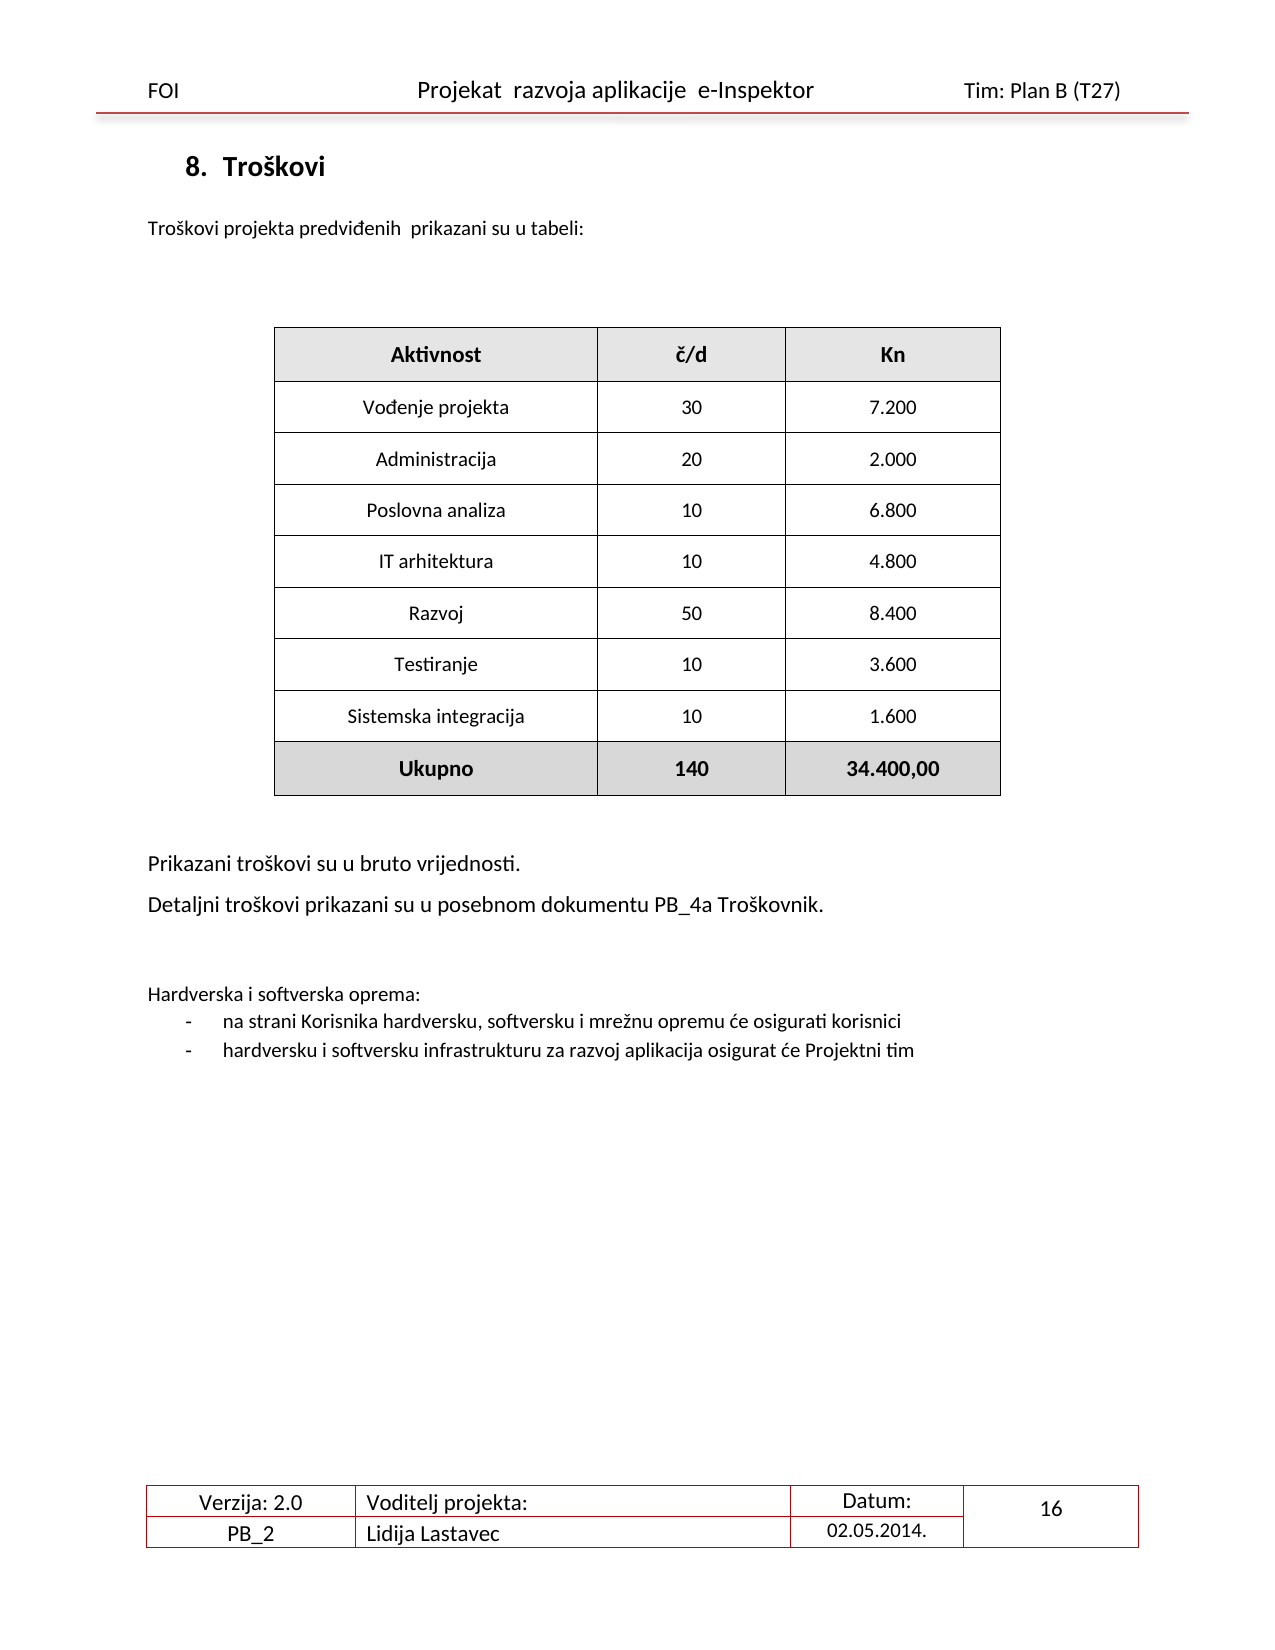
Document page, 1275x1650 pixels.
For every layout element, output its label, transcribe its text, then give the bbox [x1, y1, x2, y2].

table_cell 10 [598, 639, 785, 689]
table_cell Ukupno [275, 742, 597, 795]
text Prikazani troškovi su u bruto vrijednosti. [148, 849, 1127, 877]
table_cell 10 [598, 485, 785, 535]
table_cell 4.800 [786, 536, 1000, 587]
table_cell 8.400 [786, 588, 1000, 638]
text Hardverska i softverska oprema: [148, 981, 1127, 1006]
table_cell 6.800 [786, 485, 1000, 535]
table_cell IT arhitektura [275, 536, 597, 587]
table_header Kn [786, 328, 1000, 381]
list na strani Korisnika hardversku, softversku i mrežnu opremu će osigurati korisnici [185, 1006, 1127, 1035]
list Troškovi [185, 148, 1127, 183]
table_cell 34.400,00 [786, 742, 1000, 795]
table_cell Poslovna analiza [275, 485, 597, 535]
table_header Aktivnost [275, 328, 597, 381]
table_cell 3.600 [786, 639, 1000, 689]
table_cell 10 [598, 536, 785, 587]
table_cell Sistemska integracija [275, 691, 597, 741]
table_header č/d [598, 328, 785, 381]
table_cell Razvoj [275, 588, 597, 638]
table_cell Administracija [275, 433, 597, 484]
list hardversku i softversku infrastrukturu za razvoj aplikacija osigurat će Projektni tim [185, 1035, 1127, 1063]
text Detaljni troškovi prikazani su u posebnom dokumentu PB_4a Troškovnik. [148, 890, 1127, 918]
table_cell 7.200 [786, 382, 1000, 432]
table_cell Vođenje projekta [275, 382, 597, 432]
table_cell 140 [598, 742, 785, 795]
table_cell 20 [598, 433, 785, 484]
table_cell Testiranje [275, 639, 597, 689]
table_cell 30 [598, 382, 785, 432]
table_cell 2.000 [786, 433, 1000, 484]
table_cell 10 [598, 691, 785, 741]
table_cell 50 [598, 588, 785, 638]
text Troškovi projekta predviđenih prikazani su u tabeli: [148, 215, 1127, 240]
table_cell 1.600 [786, 691, 1000, 741]
